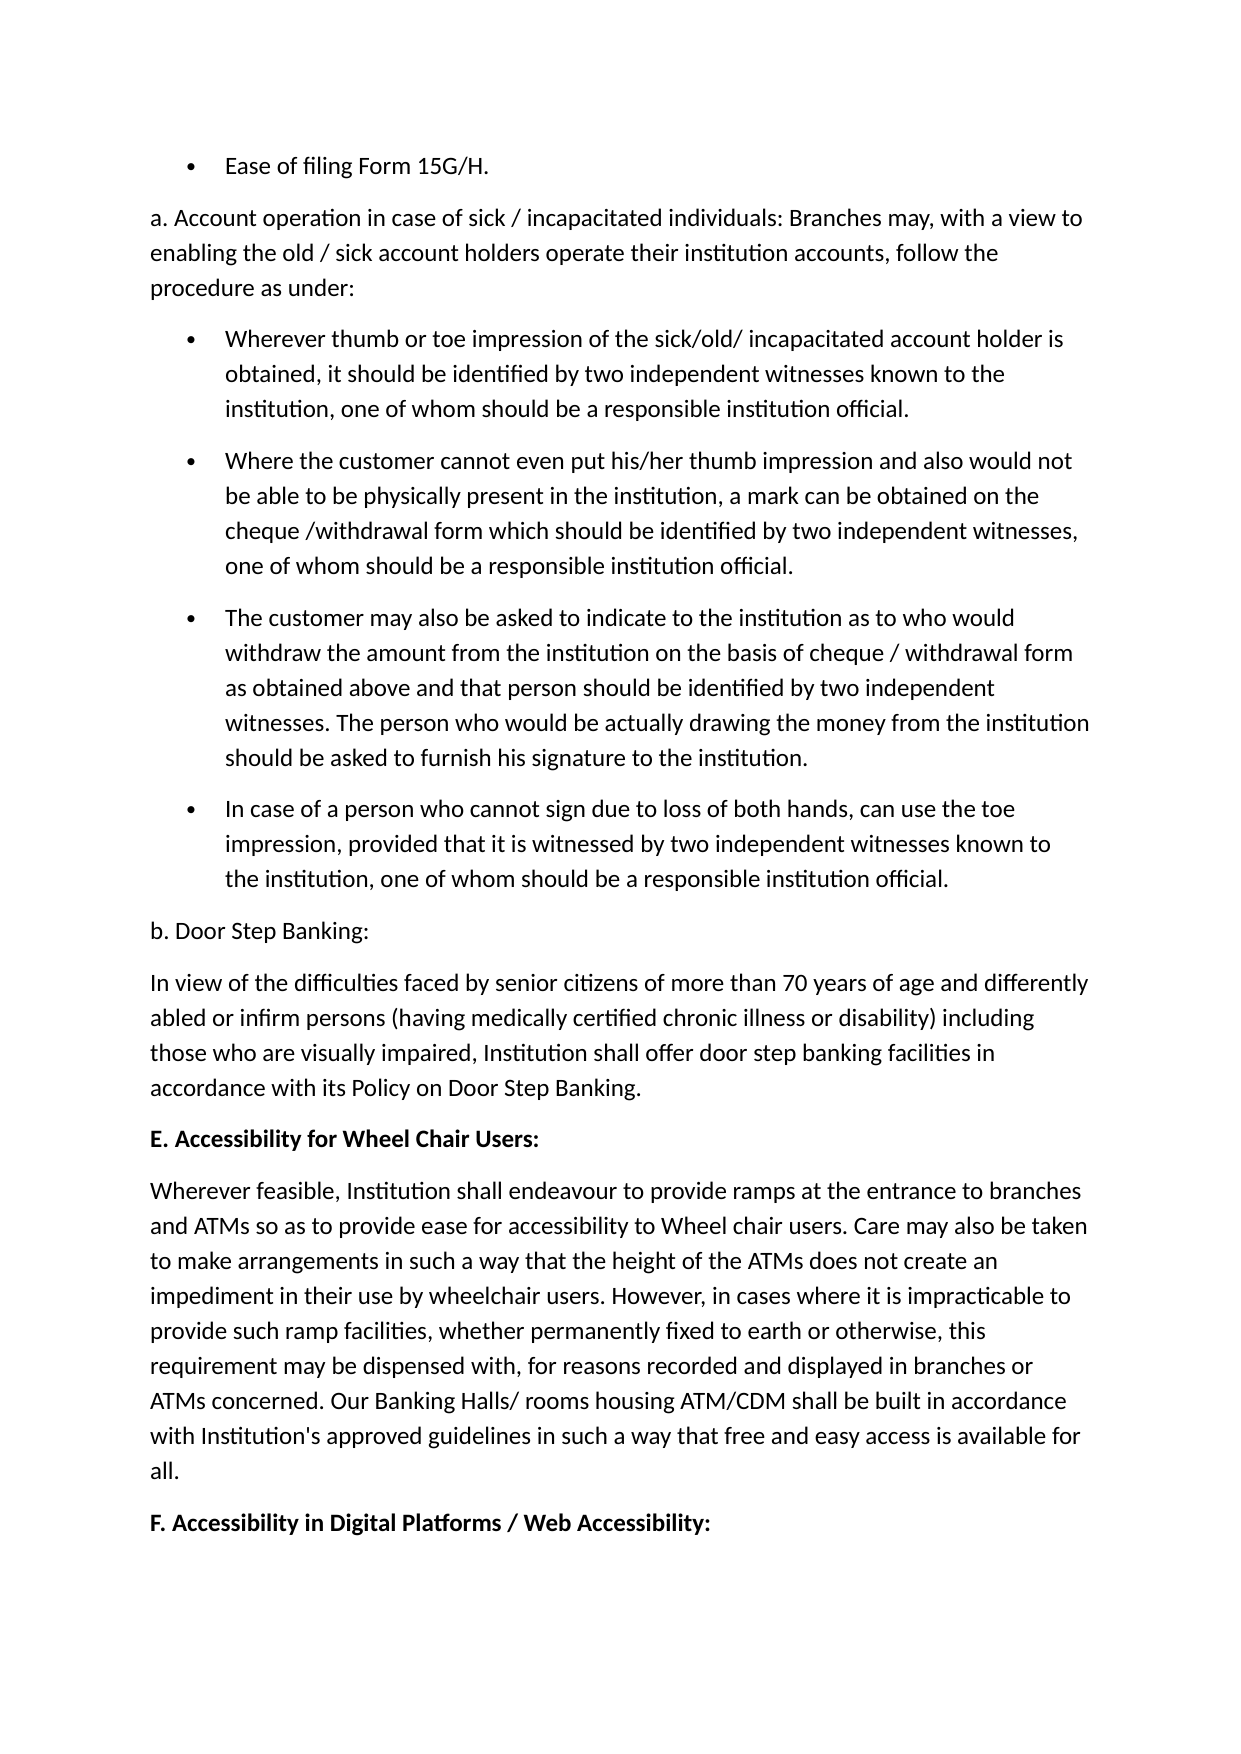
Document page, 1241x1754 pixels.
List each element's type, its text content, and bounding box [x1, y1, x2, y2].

list In case of a person who cannot sign due to loss of both hands, can use the toe impression, provided that it is witnessed by two independent witnesses known to the institution, one of whom should be a responsible institution official. [187, 793, 1090, 894]
list The customer may also be asked to indicate to the institution as to who would withdraw the amount from the institution on the basis of cheque / withdrawal form as obtained above and that person should be identified by two independent witnesses. The person who would be actually drawing the money from the institution should be asked to furnish his signature to the institution. [187, 602, 1090, 772]
text b. Door Step Banking: [150, 915, 1090, 946]
text Wherever feasible, Institution shall endeavour to provide ramps at the entrance to branches and ATMs so as to provide ease for accessibility to Wheel chair users. Care may also be taken to make arrangements in such a way that the height of the ATMs does not create an impediment in their use by wheelchair users. However, in cases where it is impracticable to provide such ramp facilities, whether permanently fixed to earth or otherwise, this requirement may be dispensed with, for reasons recorded and displayed in branches or ATMs concerned. Our Banking Halls/ rooms housing ATM/CDM shall be built in accordance with Institution's approved guidelines in such a way that free and easy access is available for all. [150, 1175, 1090, 1486]
list Where the customer cannot even put his/her thumb impression and also would not be able to be physically present in the institution, a mark can be obtained on the cheque /withdrawal form which should be identified by two independent witnesses, one of whom should be a responsible institution official. [187, 445, 1090, 581]
text F. Accessibility in Digital Platforms / Web Accessibility: [150, 1507, 1090, 1537]
text In view of the difficulties faced by senior citizens of more than 70 years of age and differently abled or infirm persons (having medically certified chronic illness or disability) including those who are visually impaired, Institution shall offer door step banking facilities in accordance with its Policy on Door Step Banking. [150, 967, 1090, 1102]
list Ease of filing Form 15G/H. [187, 150, 1090, 181]
text E. Accessibility for Wheel Chair Users: [150, 1123, 1090, 1154]
list Wherever thumb or toe impression of the sick/old/ incapacitated account holder is obtained, it should be identified by two independent witnesses known to the institution, one of whom should be a responsible institution official. [187, 323, 1090, 424]
text a. Account operation in case of sick / incapacitated individuals: Branches may, with a view to enabling the old / sick account holders operate their institution accounts, follow the procedure as under: [150, 202, 1090, 302]
